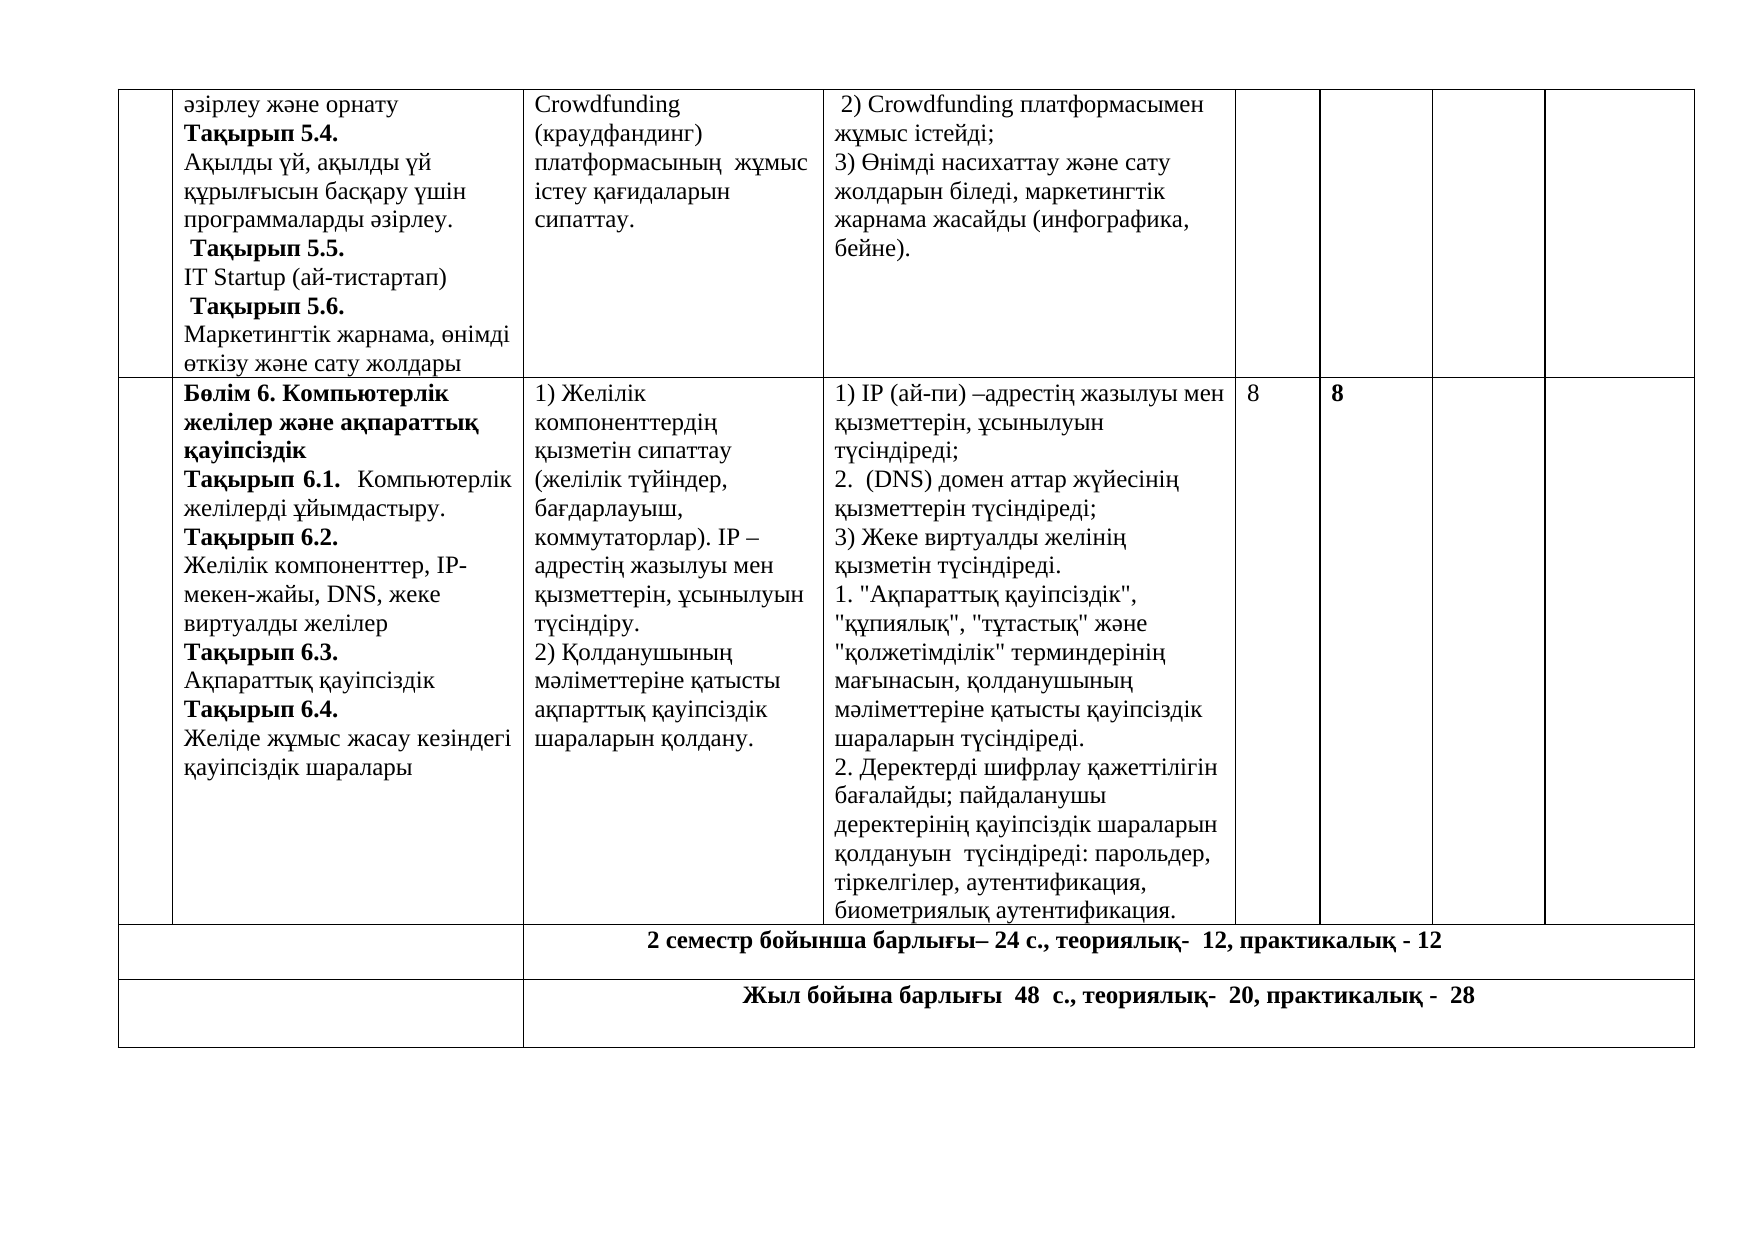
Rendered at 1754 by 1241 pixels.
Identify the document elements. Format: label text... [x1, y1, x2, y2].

table_cell 1) IP (ай-пи) –адрестің жазылуы мен қызметтерін, ұсынылуын түсіндіреді; 2. (DNS) домен аттар жүйесінің қызметтерін түсіндіреді; 3) Жеке виртуалды желінің қызметін түсіндіреді. 1. "Ақпараттық қауіпсіздік", "құпиялық", "тұтастық" және "қолжетімділік" терминдерінің мағынасын, қолданушының мәліметтеріне қатысты қауіпсіздік шараларын түсіндіреді. 2. Деректерді шифрлау қажеттілігін бағалайды; пайдаланушы деректерінің қауіпсіздік шараларын қолдануын түсіндіреді: парольдер, тіркелгілер, аутентификация, биометриялық аутентификация. [824, 378, 1235, 924]
table_cell 8 [1433, 90, 1544, 377]
table_cell Бөлім 6. Компьютерлік желілер және ақпараттық қауіпсіздік Тақырып 6.1. Компьютерлік желілерді ұйымдастыру. Тақырып 6.2. Желілік компоненттер, IP-мекен-жайы, DNS, жеке виртуалды желілер Тақырып 6.3. Ақпараттық қауіпсіздік Тақырып 6.4. Желіде жұмыс жасау кезіндегі қауіпсіздік шаралары [173, 378, 523, 924]
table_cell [524, 90, 823, 377]
table_cell [1433, 378, 1544, 924]
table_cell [173, 90, 523, 377]
table_cell 2 семестр бойынша барлығы– 24 с., теориялық- 12, практикалық - 12 [524, 925, 1694, 979]
table_cell 12 [1236, 90, 1319, 377]
table_cell 8 [1236, 378, 1319, 924]
table_cell 1) Желілік компоненттердің қызметін сипаттау (желілік түйіндер, бағдарлауыш, коммутаторлар). IP –адрестің жазылуы мен қызметтерін, ұсынылуын түсіндіру. 2) Қолданушының мәліметтеріне қатысты ақпарттық қауіпсіздік шараларын қолдану. [524, 378, 823, 924]
table_cell [119, 980, 523, 1047]
table_cell Жыл бойына барлығы 48 с., теориялық- 20, практикалық - 28 [524, 980, 1694, 1047]
table_cell [119, 378, 172, 924]
table_cell 4 [1321, 90, 1432, 377]
table_cell [119, 90, 172, 377]
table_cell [824, 90, 1235, 377]
table_cell [1546, 90, 1694, 377]
table_cell [1546, 378, 1694, 924]
table_cell 8 [1321, 378, 1432, 924]
table_cell [119, 925, 523, 979]
